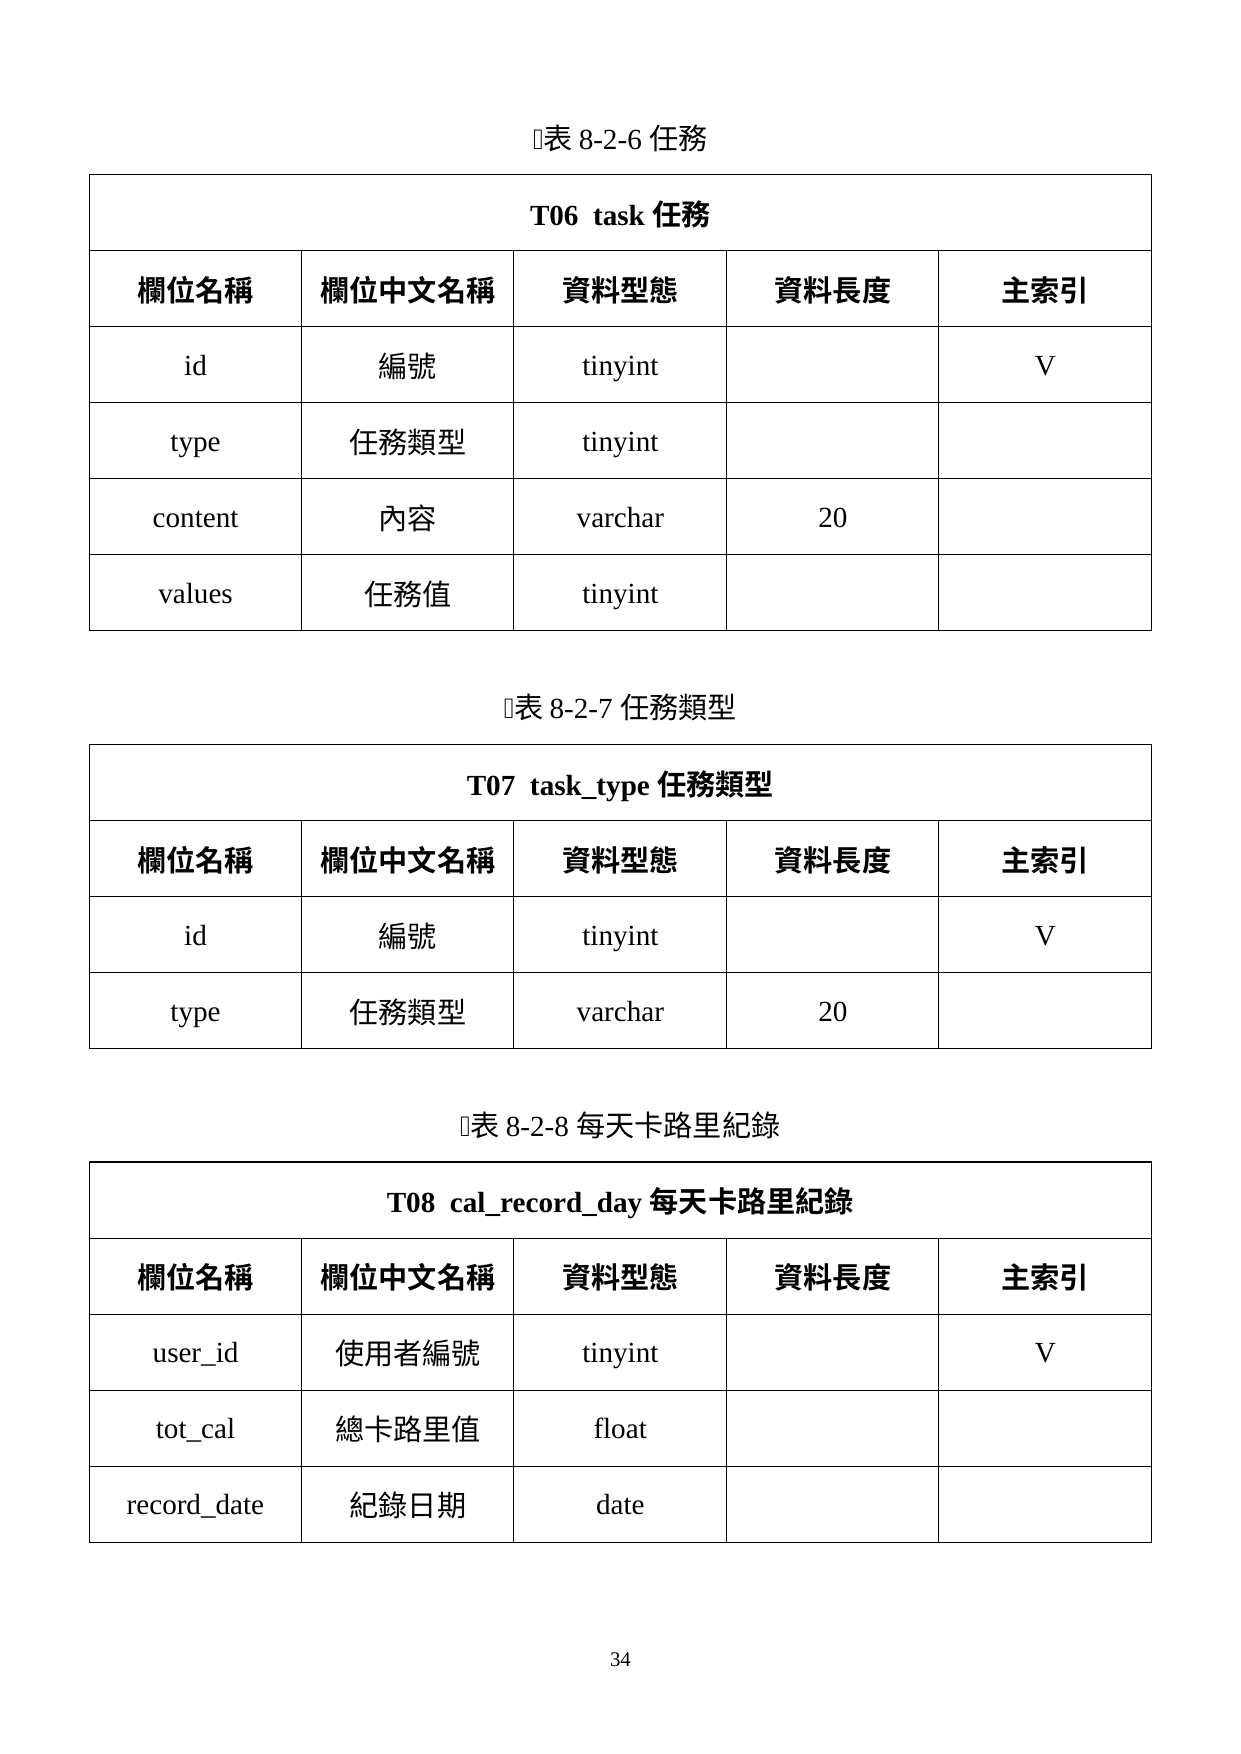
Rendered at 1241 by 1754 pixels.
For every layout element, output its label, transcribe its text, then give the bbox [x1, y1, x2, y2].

table_cell 使用者編號 [302, 1315, 513, 1389]
table_cell 欄位名稱 [90, 251, 301, 326]
table_cell 資料型態 [514, 821, 726, 896]
table_cell 編號 [302, 897, 513, 972]
table_cell [939, 479, 1151, 554]
table_cell 主索引 [939, 821, 1151, 896]
table_cell 資料長度 [727, 821, 938, 896]
table_cell float [514, 1391, 726, 1466]
text 表8-2-8 每天卡路里紀錄 [89, 1086, 1152, 1161]
table_cell V [939, 1315, 1151, 1389]
table_cell varchar [514, 973, 726, 1048]
table_cell 資料型態 [514, 251, 726, 326]
table_cell tinyint [514, 403, 726, 478]
table_cell record_date [90, 1467, 301, 1542]
table_cell 主索引 [939, 251, 1151, 326]
table_cell [939, 973, 1151, 1048]
table_cell 編號 [302, 327, 513, 402]
table_cell 欄位名稱 [90, 1239, 301, 1313]
table_cell 欄位中文名稱 [302, 251, 513, 326]
table_cell 20 [727, 479, 938, 554]
table_cell type [90, 403, 301, 478]
table_cell 任務值 [302, 555, 513, 630]
table_cell varchar [514, 479, 726, 554]
table_cell 內容 [302, 479, 513, 554]
table_cell 20 [727, 973, 938, 1048]
table_cell 欄位中文名稱 [302, 821, 513, 896]
table_cell tinyint [514, 897, 726, 972]
table_cell tinyint [514, 1315, 726, 1389]
table_cell 任務類型 [302, 403, 513, 478]
table_header T07 task_type 任務類型 [90, 745, 1151, 820]
table_cell tinyint [514, 327, 726, 402]
table_header T06 task 任務 [90, 175, 1151, 250]
table_cell [727, 327, 938, 402]
table_cell id [90, 897, 301, 972]
table_cell tot_cal [90, 1391, 301, 1466]
table_cell [939, 1391, 1151, 1466]
text 表8-2-6 任務 [89, 99, 1152, 174]
table_cell [727, 555, 938, 630]
table_cell [727, 897, 938, 972]
table_cell 資料型態 [514, 1239, 726, 1313]
table_cell 任務類型 [302, 973, 513, 1048]
table_cell [939, 555, 1151, 630]
table_cell 資料長度 [727, 251, 938, 326]
table_cell content [90, 479, 301, 554]
table_cell user_id [90, 1315, 301, 1389]
table_cell [727, 1467, 938, 1542]
table_cell 欄位中文名稱 [302, 1239, 513, 1313]
table_cell 總卡路里值 [302, 1391, 513, 1466]
table_cell 資料長度 [727, 1239, 938, 1313]
table_cell 欄位名稱 [90, 821, 301, 896]
text 表8-2-7 任務類型 [89, 669, 1152, 744]
table_cell type [90, 973, 301, 1048]
table_cell id [90, 327, 301, 402]
table_cell tinyint [514, 555, 726, 630]
table_cell [939, 1467, 1151, 1542]
table_cell [939, 403, 1151, 478]
table_cell [727, 1315, 938, 1389]
table_cell 紀錄日期 [302, 1467, 513, 1542]
table_header T08 cal_record_day 每天卡路里紀錄 [90, 1163, 1151, 1237]
table_cell [727, 403, 938, 478]
table_cell V [939, 327, 1151, 402]
table_cell V [939, 897, 1151, 972]
table_cell date [514, 1467, 726, 1542]
table_cell [727, 1391, 938, 1466]
table_cell 主索引 [939, 1239, 1151, 1313]
table_cell values [90, 555, 301, 630]
